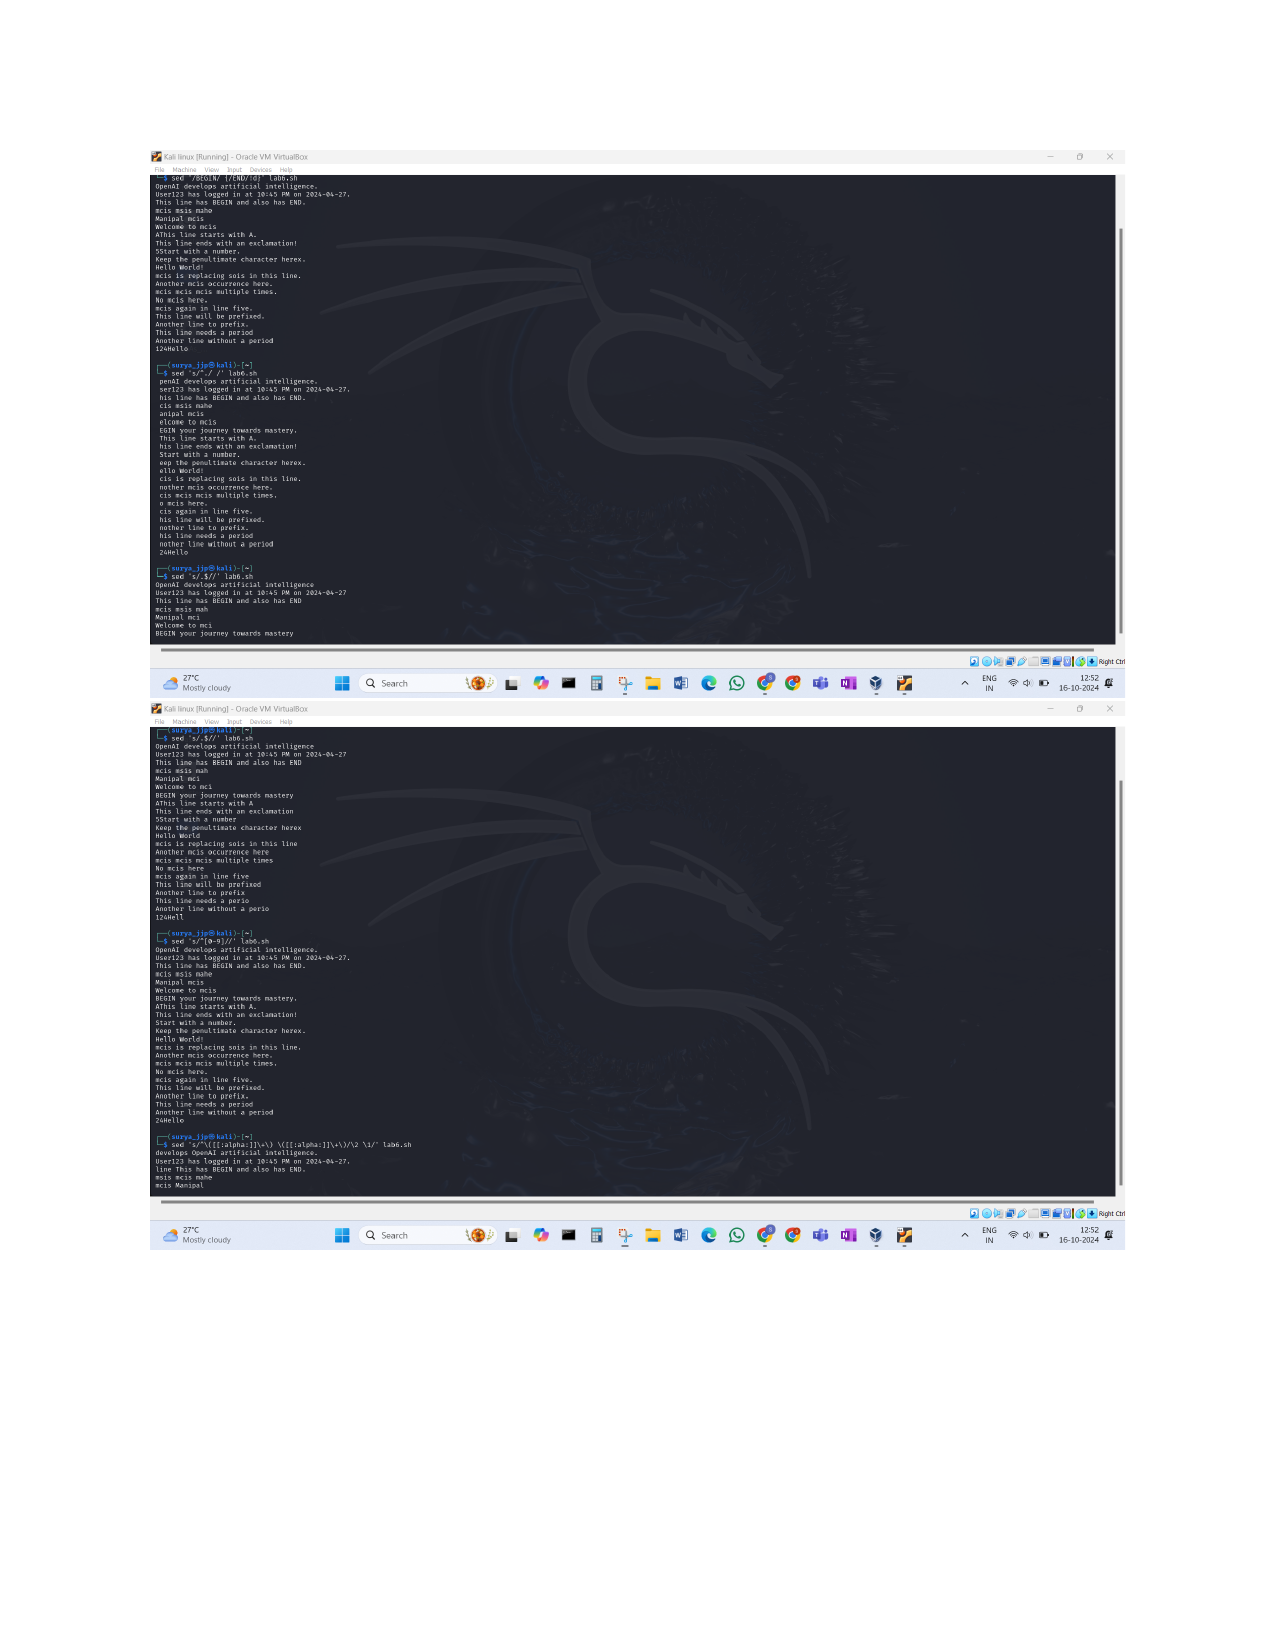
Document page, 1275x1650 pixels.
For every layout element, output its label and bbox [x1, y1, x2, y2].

picture [150, 701, 1125, 1250]
picture [150, 150, 1125, 698]
